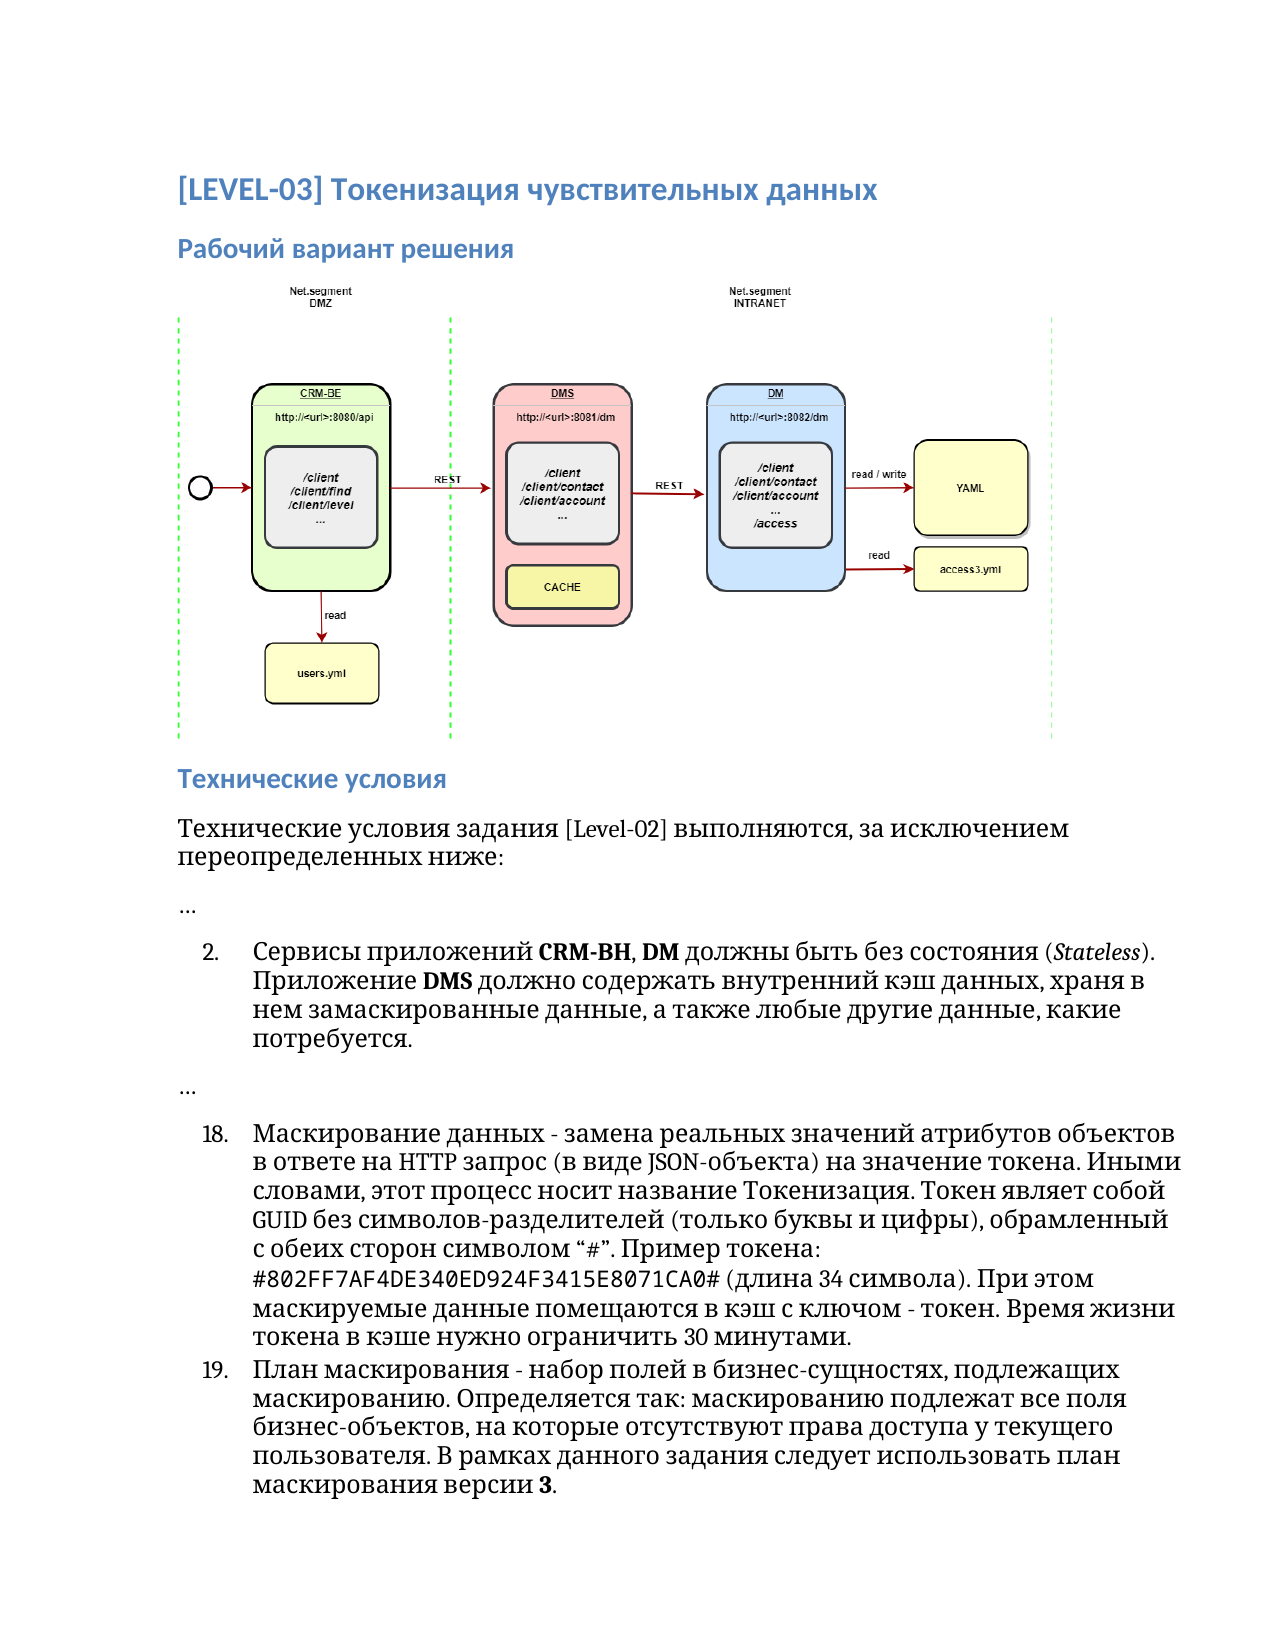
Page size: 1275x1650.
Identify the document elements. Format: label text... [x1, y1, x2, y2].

subtitle [LEVEL-03] Токенизация чувствительных данных [177, 168, 1186, 209]
list План маскирования - набор полей в бизнес-сущностях, подлежащих маскированию. Определяется так: маскированию подлежат все поля бизнес-объектов, на которые отсутствуют права доступа у текущего пользователя. В рамках данного задания следует использовать план маскирования версии 3. [202, 1356, 1186, 1499]
text … [177, 1072, 1186, 1101]
subtitle Технические условия [177, 760, 1186, 796]
subtitle Рабочий вариант решения [177, 230, 1186, 265]
text … [177, 891, 1186, 919]
picture [177, 284, 1053, 740]
list Сервисы приложений CRM-BH, DM должны быть без состояния (Stateless). Приложение DMS должно содержать внутренний кэш данных, храня в нем замаскированные данные, а также любые другие данные, какие потребуется. [202, 938, 1186, 1053]
text Технические условия задания [Level-02] выполняются, за исключением переопределенных ниже: [177, 814, 1186, 872]
list Маскирование данных - замена реальных значений атрибутов объектов в ответе на HTTP запрос (в виде JSON-объекта) на значение токена. Иными словами, этот процесс носит название Токенизация. Токен являет собой GUID без символов-разделителей (только буквы и цифры), обрамленный с обеих сторон символом “#”. Пример токена: #802FF7AF4DE340ED924F3415E8071CA0# (длина 34 символа). При этом маскируемые данные помещаются в кэш с ключом - токен. Время жизни токена в кэше нужно ограничить 30 минутами. [202, 1119, 1186, 1352]
